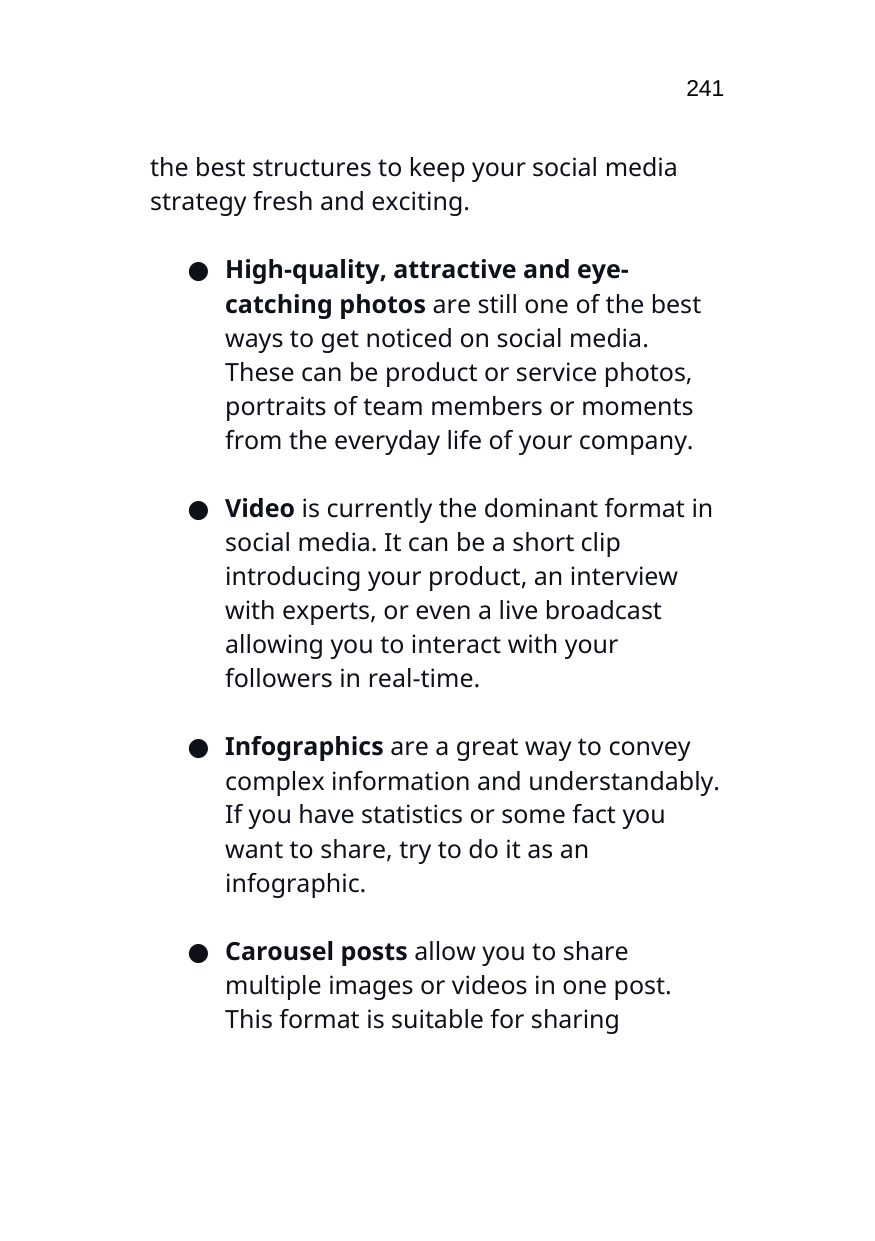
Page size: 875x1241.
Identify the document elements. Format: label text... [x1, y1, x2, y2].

list Infographics are a great way to convey complex information and understandably. If you have statistics or some fact you want to share, try to do it as an infographic. [187, 729, 724, 899]
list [187, 933, 724, 1036]
list Video is currently the dominant format in social media. It can be a short clip introducing your product, an interview with experts, or even a live broadcast allowing you to interact with your followers in real-time. [187, 491, 724, 695]
list High-quality, attractive and eye-catching photos are still one of the best ways to get noticed on social media. These can be product or service photos, portraits of team members or moments from the everyday life of your company. [187, 252, 724, 457]
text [150, 150, 724, 218]
